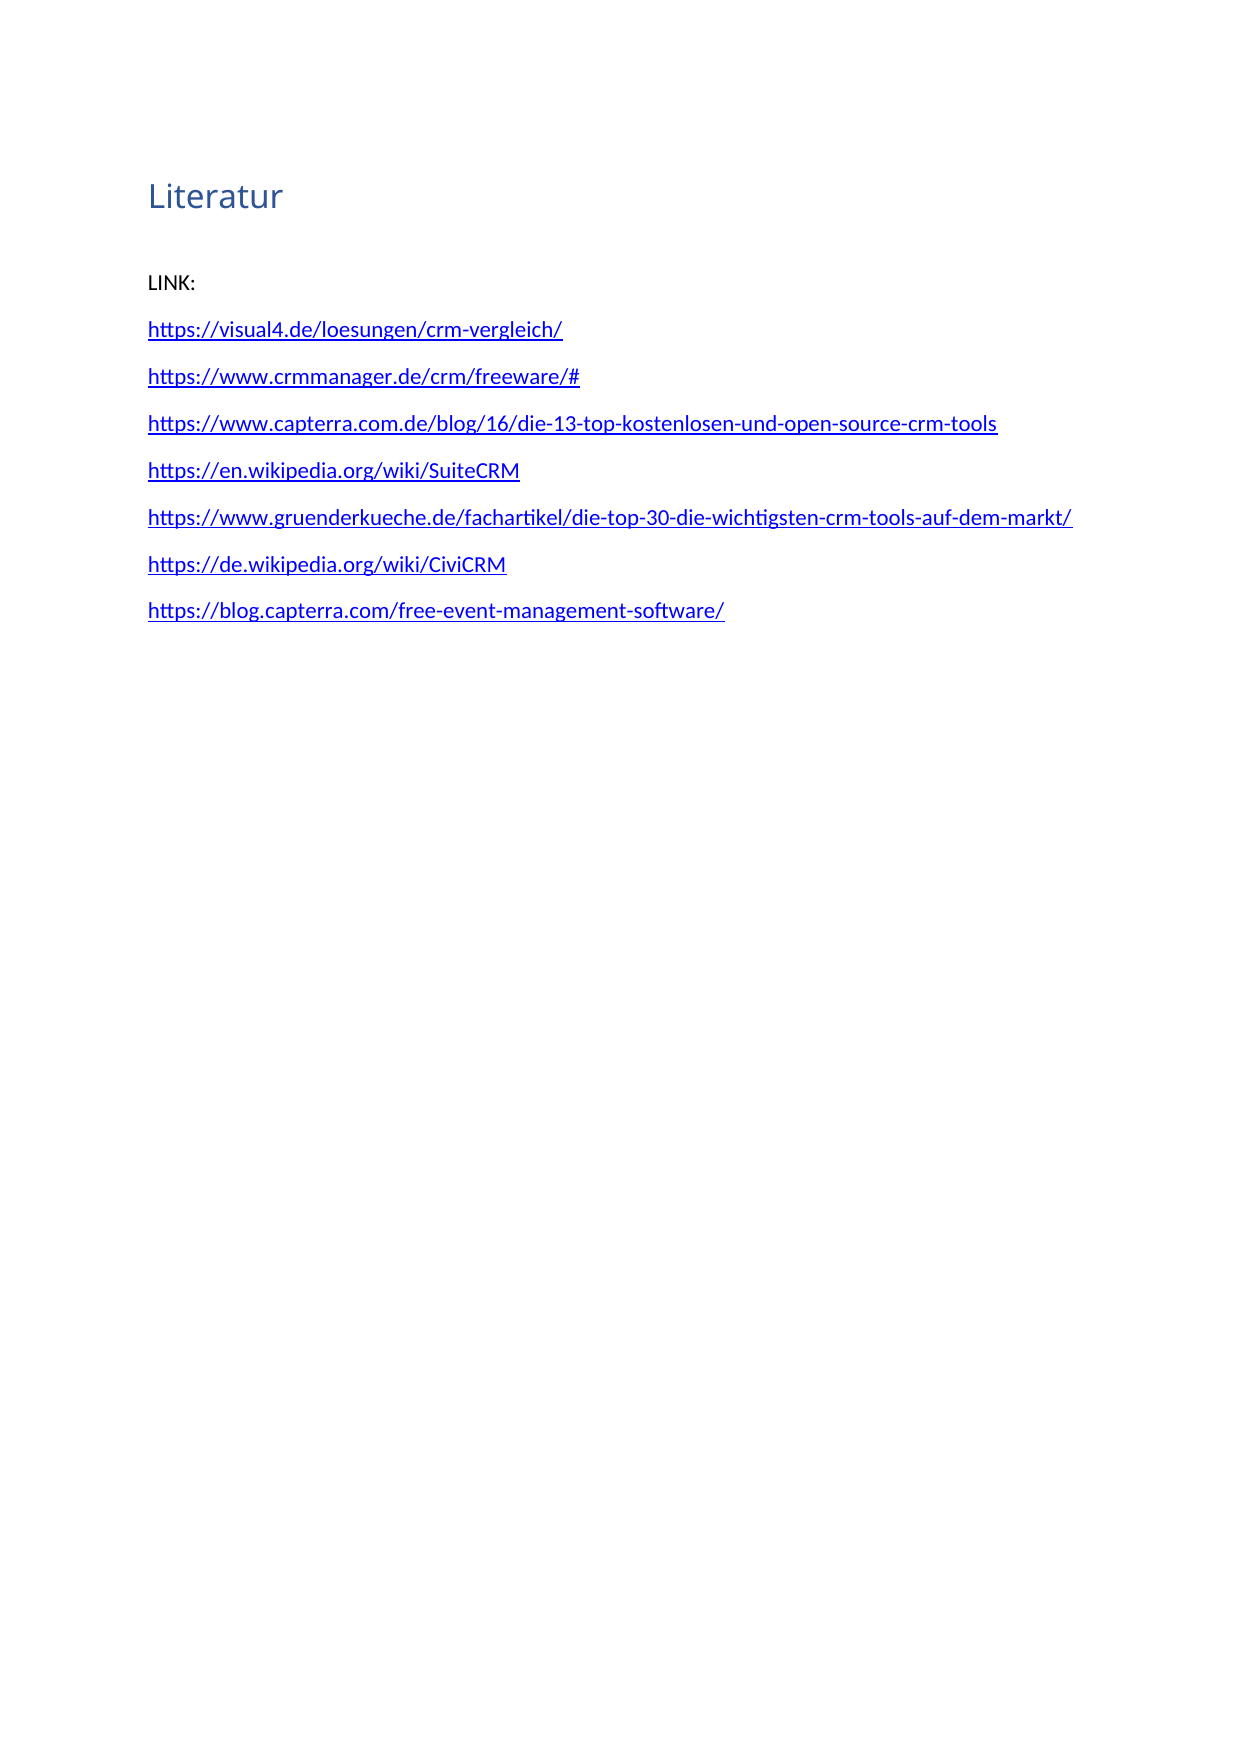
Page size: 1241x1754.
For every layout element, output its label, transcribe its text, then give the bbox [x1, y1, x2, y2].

text https://de.wikipedia.org/wiki/CiviCRM [148, 550, 1093, 578]
text LINK: [148, 268, 1093, 296]
subtitle Literatur [148, 173, 1093, 218]
text https://en.wikipedia.org/wiki/SuiteCRM [148, 456, 1093, 484]
text https://www.crmmanager.de/crm/freeware/# [148, 362, 1093, 390]
text https://blog.capterra.com/free-event-management-software/ [148, 597, 1093, 624]
text https://www.gruenderkueche.de/fachartikel/die-top-30-die-wichtigsten-crm-tools-auf-dem-markt/ [148, 503, 1093, 531]
text https://www.capterra.com.de/blog/16/die-13-top-kostenlosen-und-open-source-crm-tools [148, 409, 1093, 437]
text https://visual4.de/loesungen/crm-vergleich/ [148, 315, 1093, 343]
